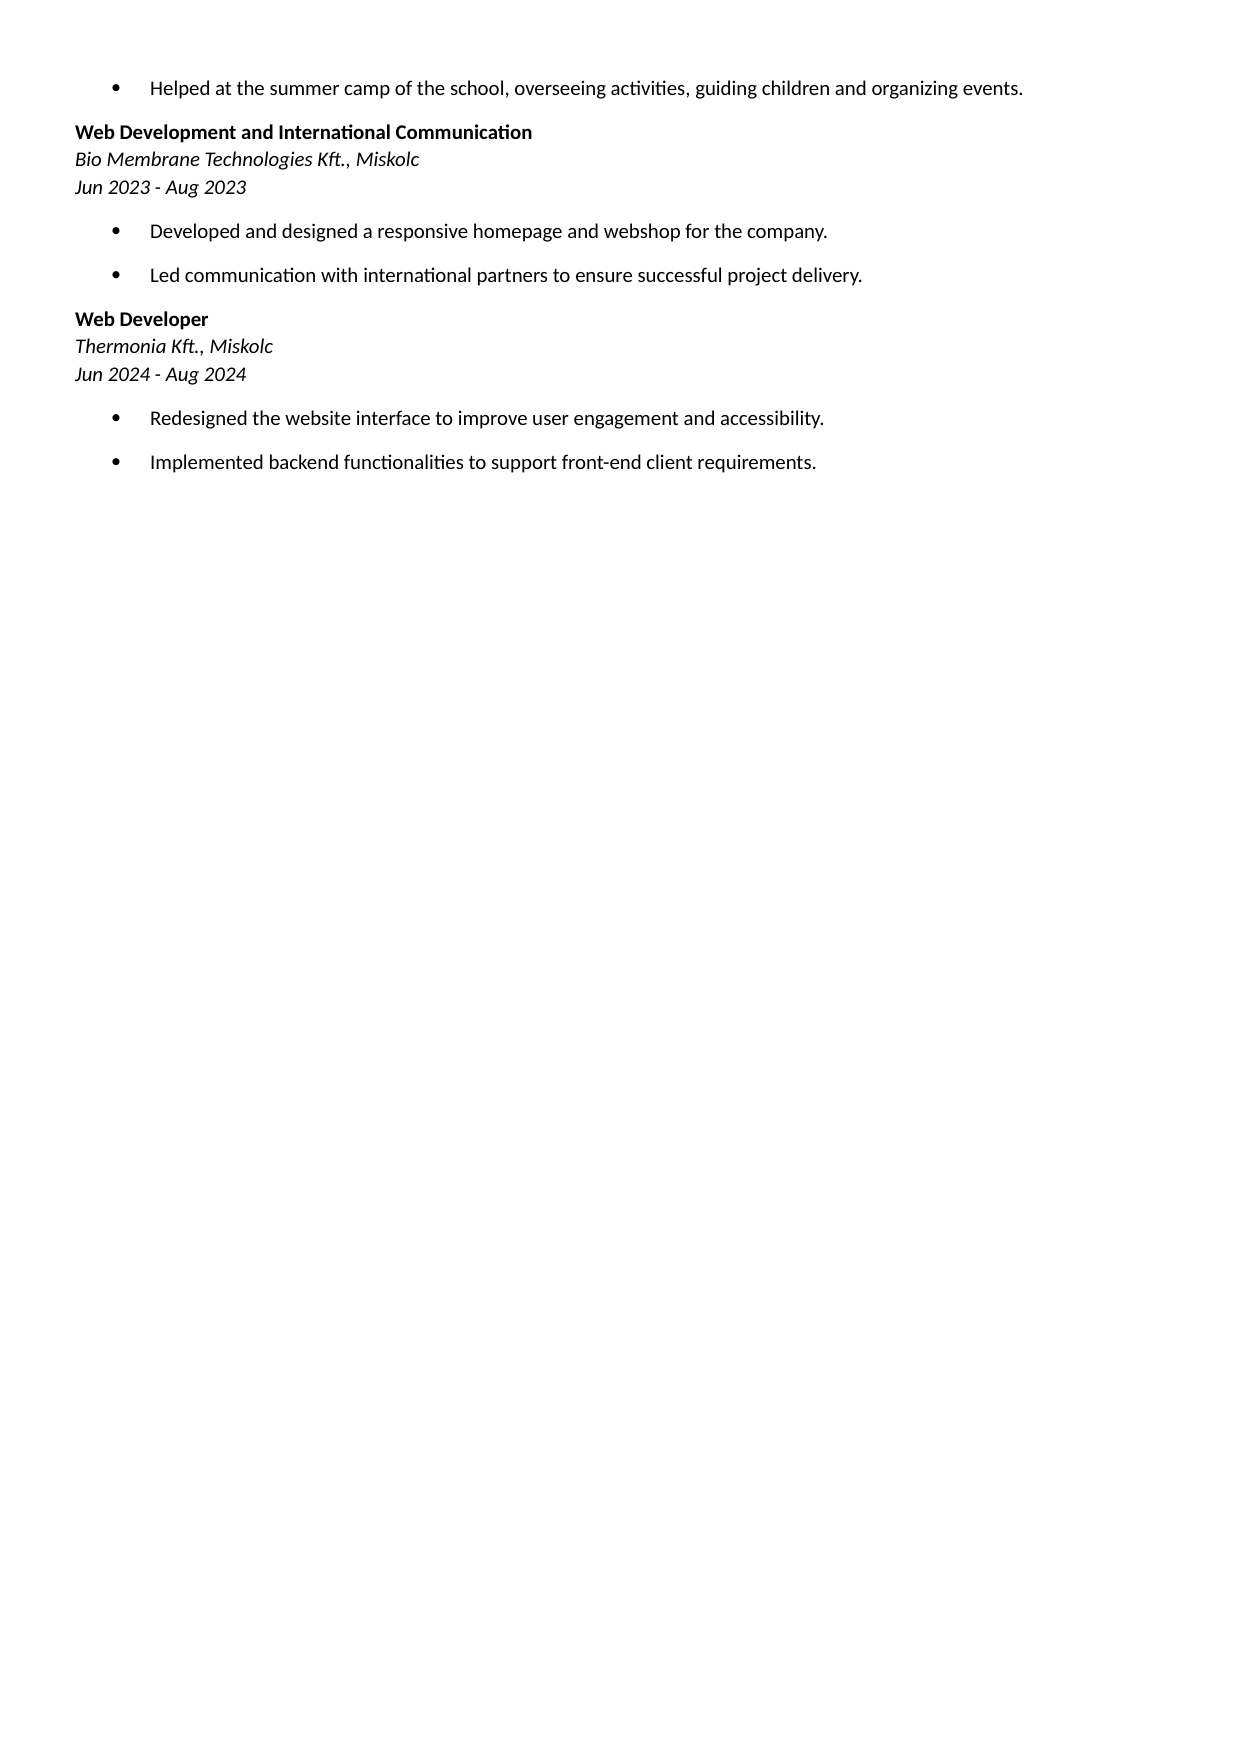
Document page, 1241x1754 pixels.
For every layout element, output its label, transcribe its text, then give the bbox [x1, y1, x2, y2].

list Led communication with international partners to ensure successful project delivery. [112, 262, 1165, 287]
text Web Development and International Communication Bio Membrane Technologies Kft., Miskolc Jun 2023 - Aug 2023 [75, 119, 1165, 199]
list Developed and designed a responsive homepage and webshop for the company. [112, 218, 1165, 243]
list Helped at the summer camp of the school, overseeing activities, guiding children and organizing events. [112, 75, 1165, 100]
list Implemented backend functionalities to support front-end client requirements. [112, 449, 1165, 474]
list Redesigned the website interface to improve user engagement and accessibility. [112, 405, 1165, 430]
text Web Developer Thermonia Kft., Miskolc Jun 2024 - Aug 2024 [75, 306, 1165, 386]
